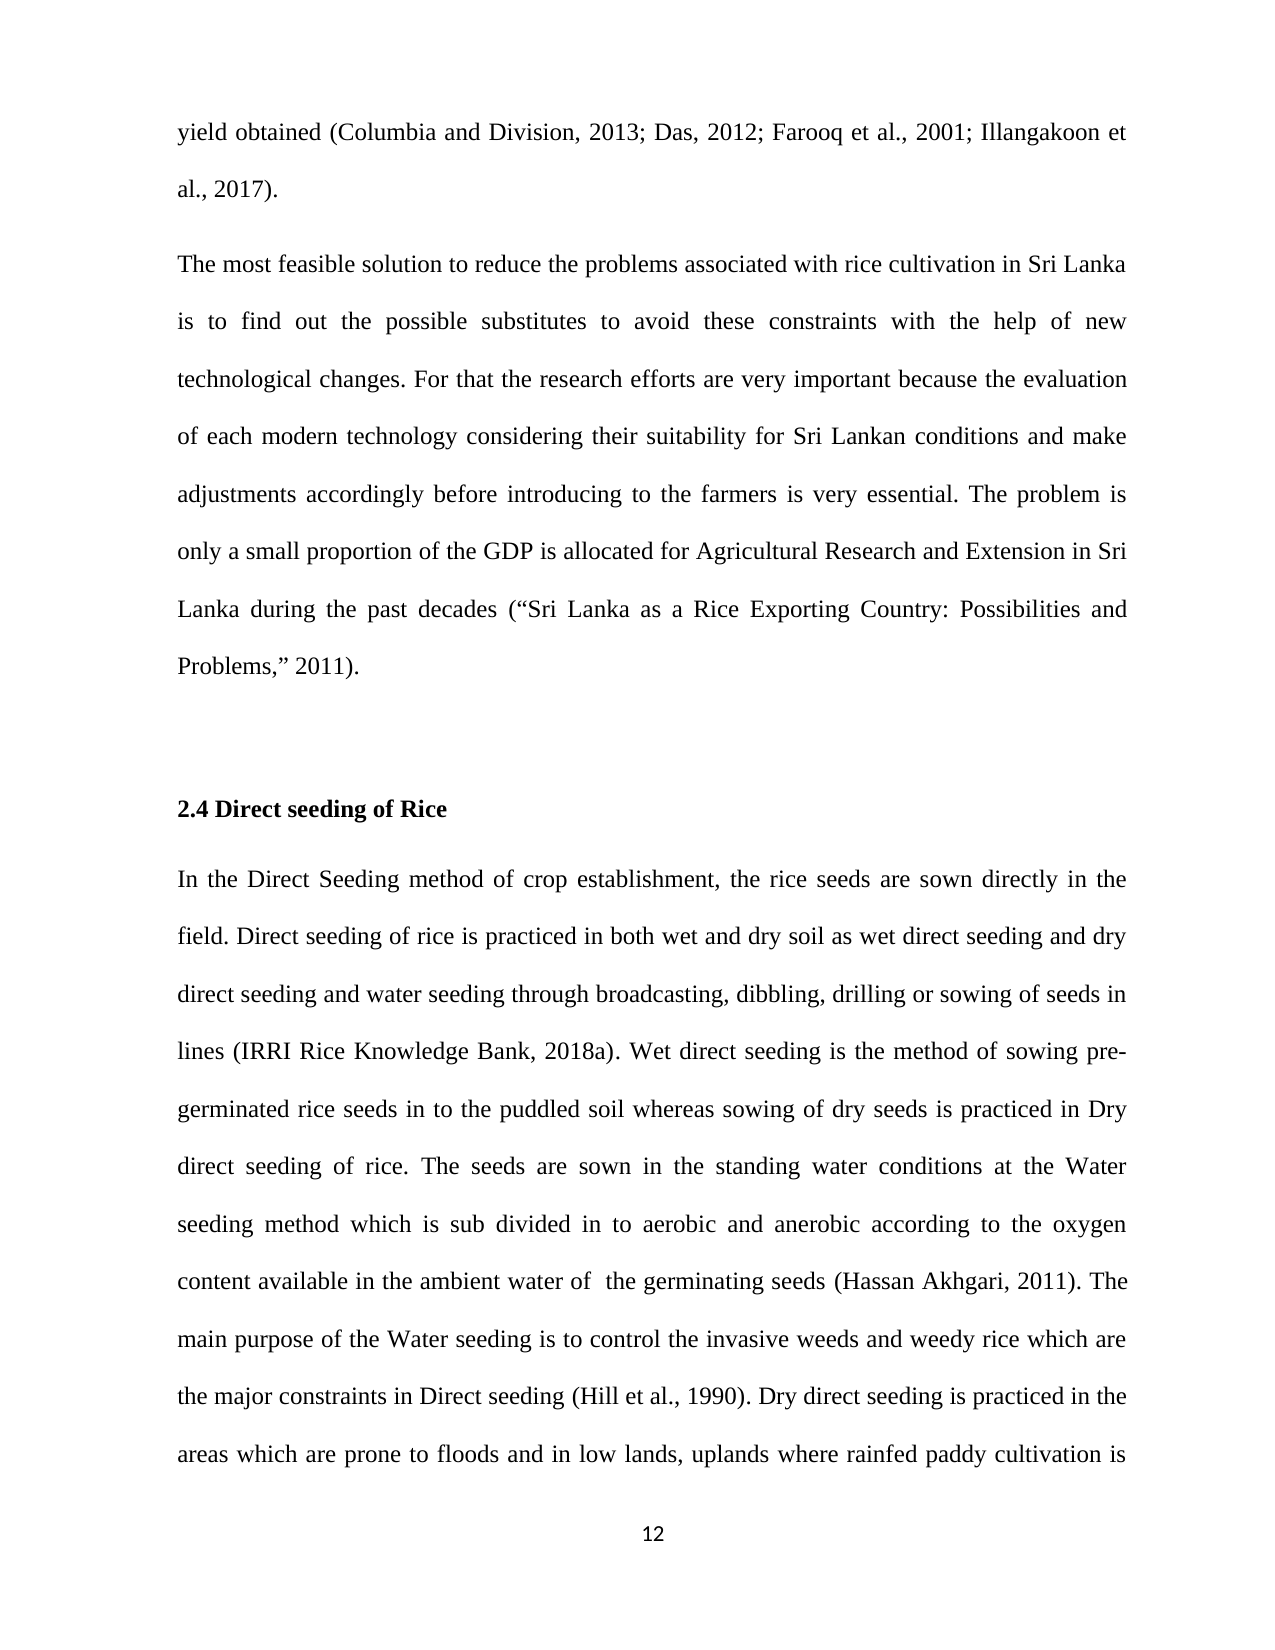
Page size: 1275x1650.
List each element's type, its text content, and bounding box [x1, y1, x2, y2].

subtitle 2.4 Direct seeding of Rice [177, 794, 1128, 823]
text The most feasible solution to reduce the problems associated with rice cultivation in Sri Lanka is to find out the possible substitutes to avoid these constraints with the help of new technological changes. For that the research efforts are very important because the evaluation of each modern technology considering their suitability for Sri Lankan conditions and make adjustments accordingly before introducing to the farmers is very essential. The problem is only a small proportion of the GDP is allocated for Agricultural Research and Extension in Sri Lanka during the past decades (“Sri Lanka as a Rice Exporting Country: Possibilities and Problems,” 2011). [177, 249, 1128, 680]
